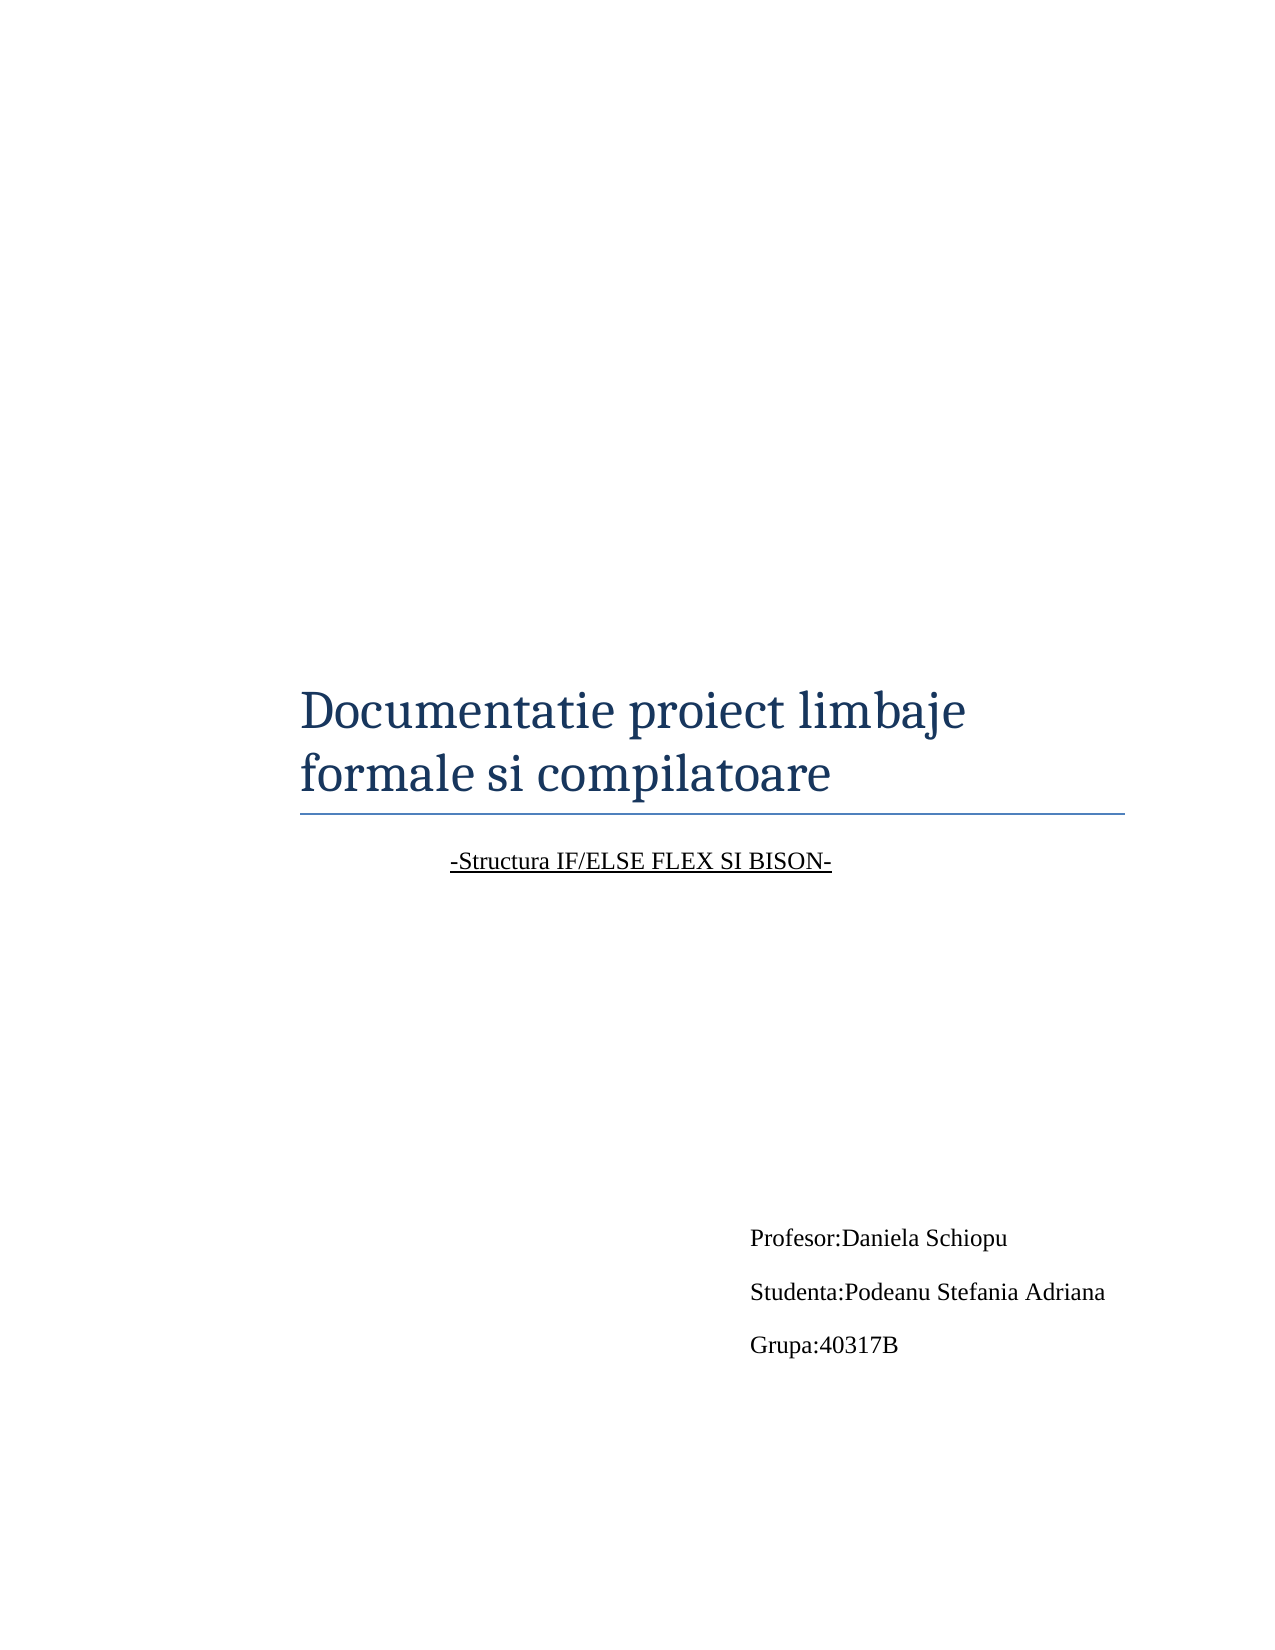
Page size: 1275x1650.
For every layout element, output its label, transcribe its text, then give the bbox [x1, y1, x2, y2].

text -Structura IF/ELSE FLEX SI BISON- [150, 846, 1125, 875]
title Documentatie proiect limbaje formale si compilatoare [300, 680, 1125, 813]
text Profesor:Daniela Schiopu [150, 1223, 1125, 1251]
text Grupa:40317B [150, 1330, 1125, 1359]
text Studenta:Podeanu Stefania Adriana [150, 1277, 1125, 1305]
